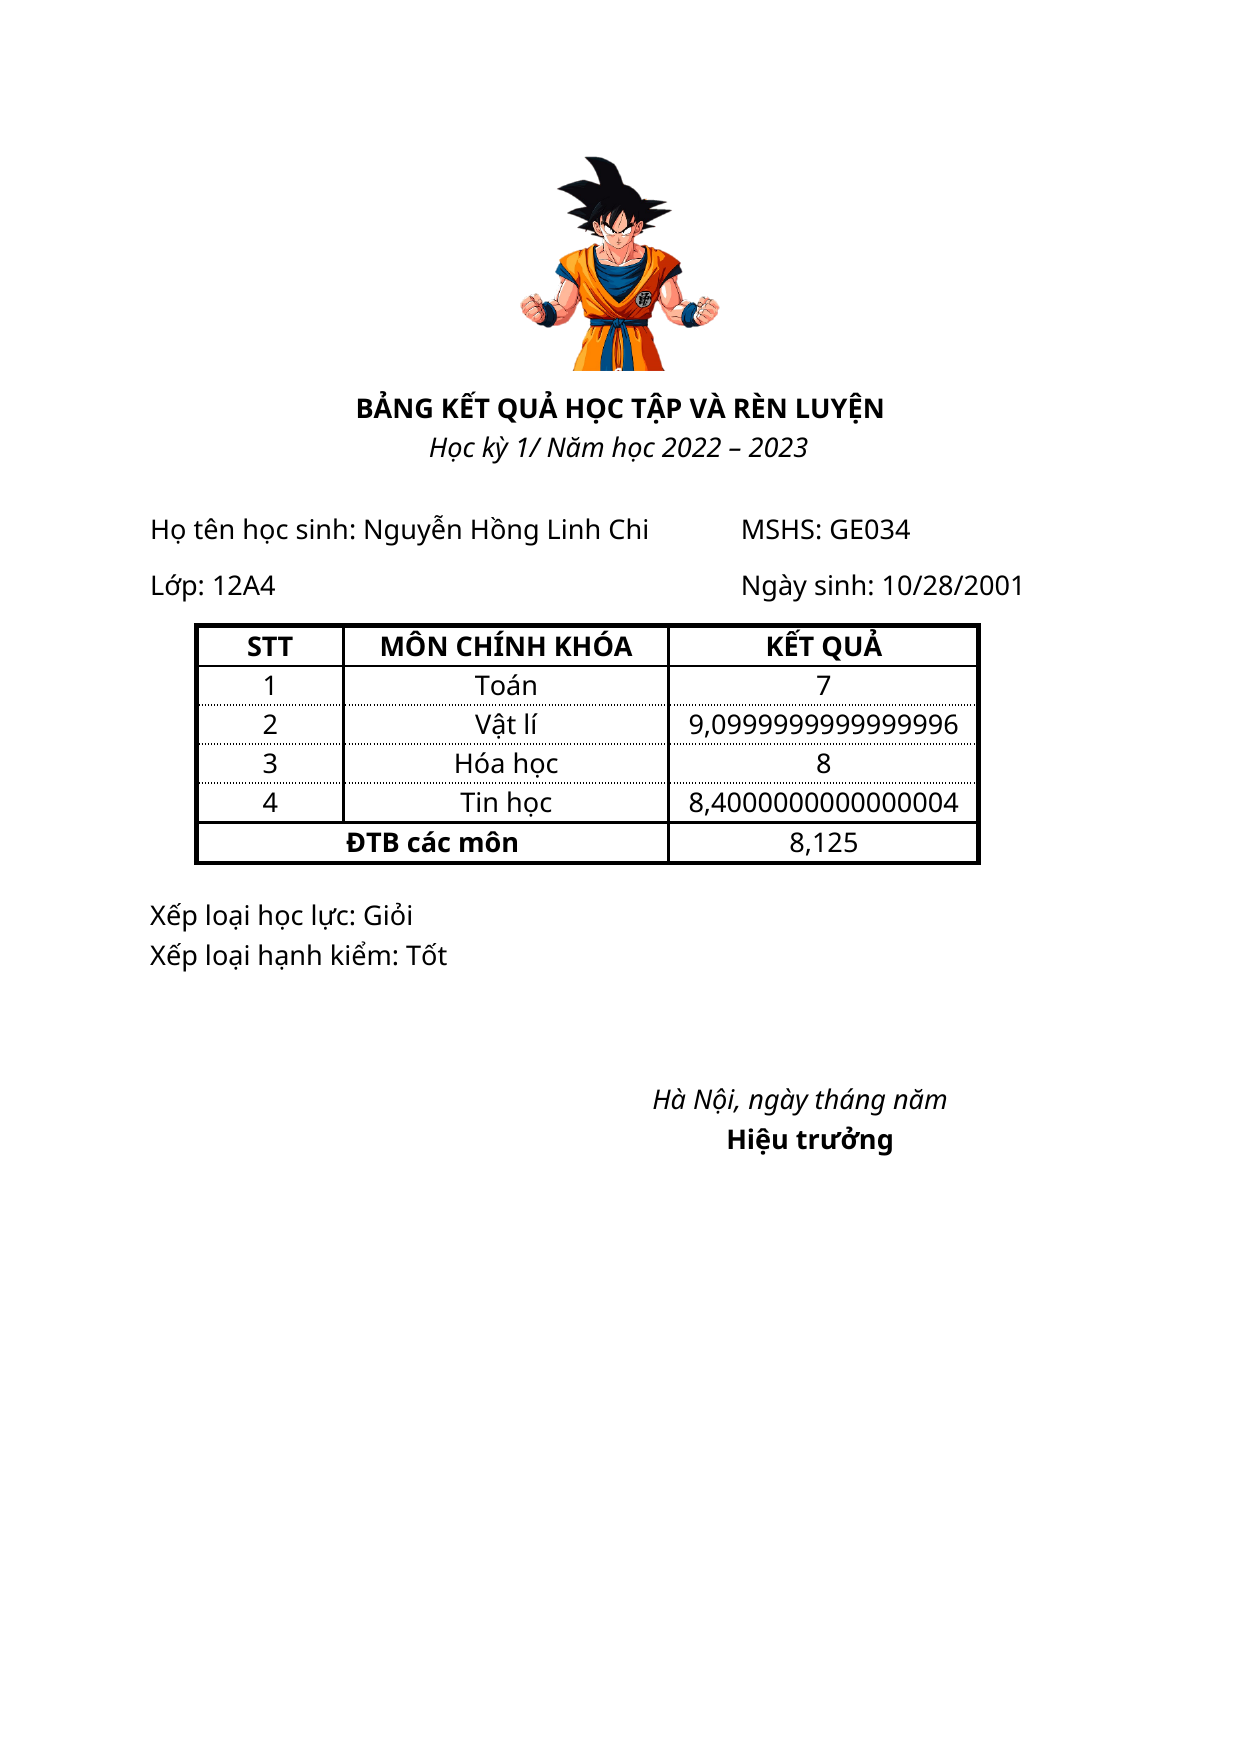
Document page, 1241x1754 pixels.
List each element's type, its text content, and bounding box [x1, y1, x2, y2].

table_cell 7 [670, 667, 976, 704]
table_cell 3 [199, 743, 342, 782]
table_cell 1 [199, 667, 342, 704]
table_cell Vật lí [345, 704, 667, 743]
table_header STT [199, 628, 342, 665]
table_cell 8,125 [670, 824, 976, 861]
table_cell ĐTB các môn [199, 824, 667, 861]
text Lớp: 12A4 Ngày sinh: 10/28/2001 [150, 567, 1090, 604]
text Học kỳ 1/ Năm học 2022 – 2023 [150, 429, 1090, 466]
table_cell 8 [670, 743, 976, 782]
table_header MÔN CHÍNH KHÓA [345, 628, 667, 665]
picture [424, 150, 816, 371]
text Họ tên học sinh: Nguyễn Hồng Linh Chi MSHS: GE034 [150, 510, 1090, 547]
table_cell 2 [199, 704, 342, 743]
text Hà Nội, ngày tháng năm [150, 1080, 1090, 1117]
text Xếp loại hạnh kiểm: Tốt [150, 936, 1090, 973]
table_cell Toán [345, 667, 667, 704]
text Xếp loại học lực: Giỏi [150, 897, 1090, 933]
table_cell 9,0999999999999996 [670, 704, 976, 743]
table_header KẾT QUẢ [670, 628, 976, 665]
table_cell Hóa học [345, 743, 667, 782]
table_cell 4 [199, 782, 342, 821]
text Hiệu trưởng [150, 1120, 1090, 1157]
text BẢNG KẾT QUẢ HỌC TẬP VÀ RÈN LUYỆN [150, 389, 1090, 426]
table_cell 8,4000000000000004 [670, 782, 976, 821]
table_cell Tin học [345, 782, 667, 821]
